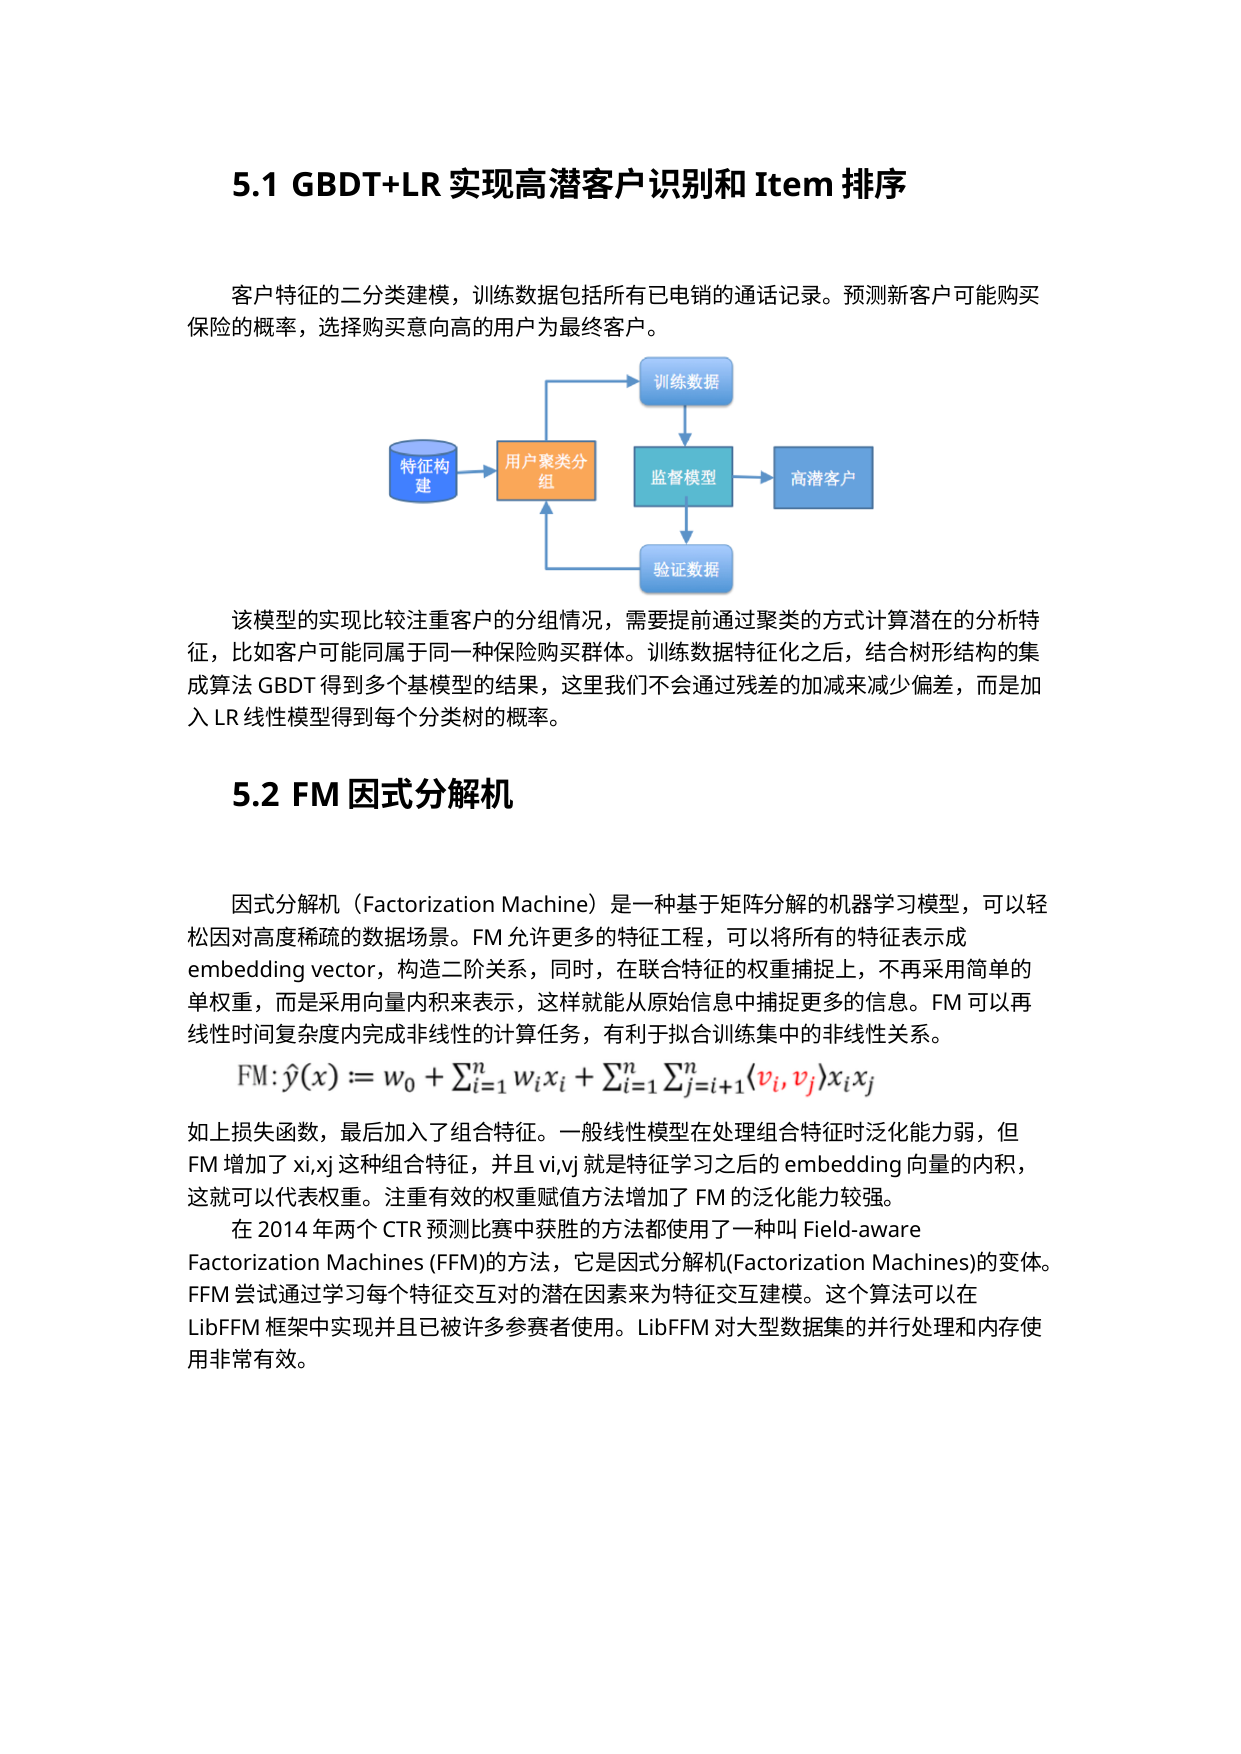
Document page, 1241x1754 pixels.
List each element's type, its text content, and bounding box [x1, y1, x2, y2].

text 客户特征的二分类建模，训练数据包括所有已电销的通话记录。预测新客户可能购买保险的概率，选择购买意向高的用户为最终客户。 [187, 277, 1053, 342]
picture [231, 1049, 909, 1105]
picture [381, 342, 903, 600]
text 如上损失函数，最后加入了组合特征。一般线性模型在处理组合特征时泛化能力弱，但FM增加了xi,xj这种组合特征，并且vi,vj就是特征学习之后的embedding向量的内积，这就可以代表权重。注重有效的权重赋值方法增加了FM的泛化能力较强。 [187, 1114, 1053, 1212]
text 该模型的实现比较注重客户的分组情况，需要提前通过聚类的方式计算潜在的分析特征，比如客户可能同属于同一种保险购买群体。训练数据特征化之后，结合树形结构的集成算法GBDT得到多个基模型的结果，这里我们不会通过残差的加减来减少偏差，而是加入LR线性模型得到每个分类树的概率。 [187, 602, 1053, 732]
subtitle FM因式分解机 [232, 759, 1053, 824]
text 因式分解机（Factorization Machine）是一种基于矩阵分解的机器学习模型，可以轻松因对高度稀疏的数据场景。FM允许更多的特征工程，可以将所有的特征表示成embedding vector，构造二阶关系，同时，在联合特征的权重捕捉上，不再采用简单的单权重，而是采用向量内积来表示，这样就能从原始信息中捕捉更多的信息。FM可以再线性时间复杂度内完成非线性的计算任务，有利于拟合训练集中的非线性关系。 [187, 887, 1053, 1049]
text 在2014年两个CTR预测比赛中获胜的方法都使用了一种叫 Field-aware Factorization Machines (FFM)的方法，它是因式分解机(Factorization Machines)的变体。FFM尝试通过学习每个特征交互对的潜在因素来为特征交互建模。这个算法可以在LibFFM框架中实现并且已被许多参赛者使用。LibFFM对大型数据集的并行处理和内存使用非常有效。 [187, 1212, 1053, 1374]
subtitle GBDT+LR实现高潜客户识别和Item排序 [232, 150, 1053, 215]
